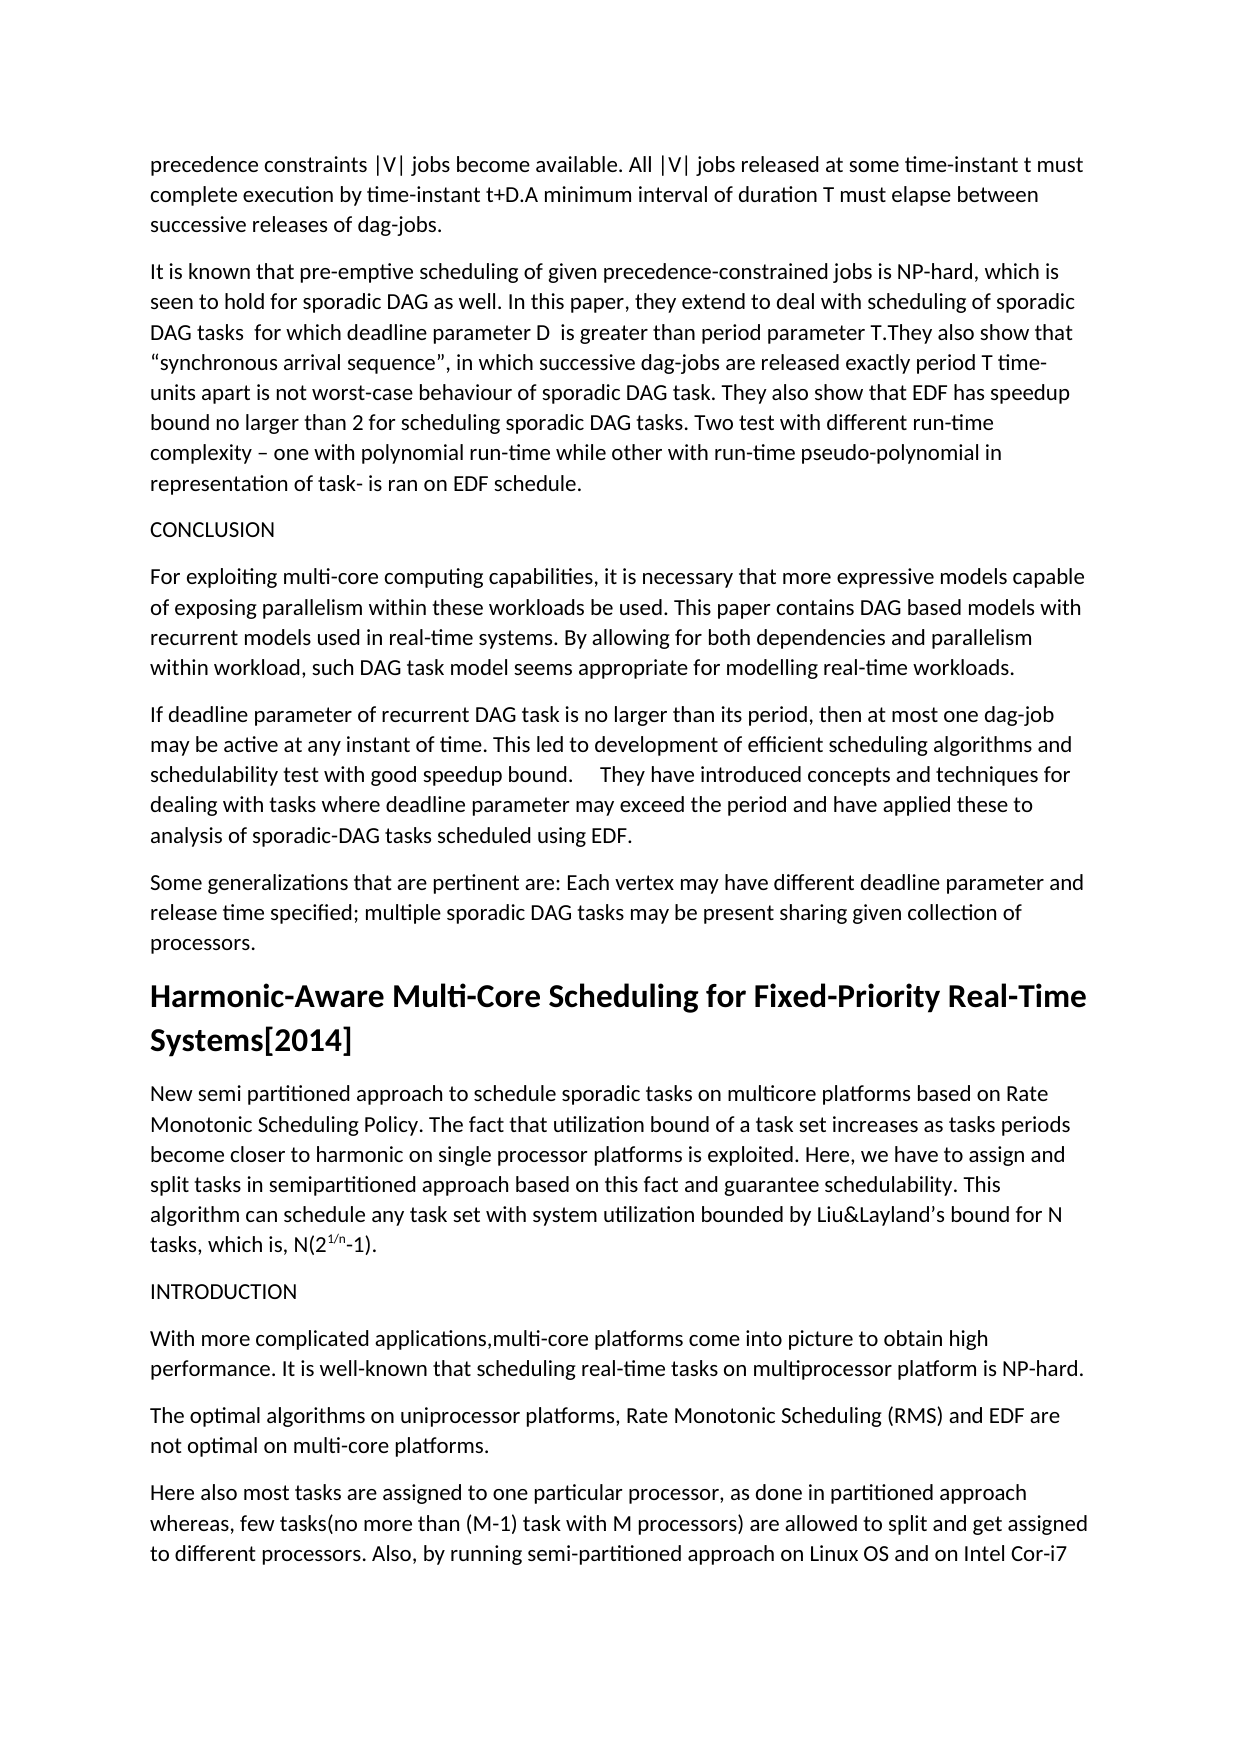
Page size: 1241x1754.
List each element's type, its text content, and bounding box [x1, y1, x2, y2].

text CONCLUSION [150, 516, 1090, 544]
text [150, 150, 1090, 238]
text The optimal algorithms on uniprocessor platforms, Rate Monotonic Scheduling (RMS) and EDF are not optimal on multi-core platforms. [150, 1401, 1090, 1460]
text Harmonic-Aware Multi-Core Scheduling for Fixed-Priority Real-Time Systems[2014] [150, 975, 1090, 1060]
text It is known that pre-emptive scheduling of given precedence-constrained jobs is NP-hard, which is seen to hold for sporadic DAG as well. In this paper, they extend to deal with scheduling of sporadic DAG tasks for which deadline parameter D is greater than period parameter T.They also show that “synchronous arrival sequence”, in which successive dag-jobs are released exactly period T time-units apart is not worst-case behaviour of sporadic DAG task. They also show that EDF has speedup bound no larger than 2 for scheduling sporadic DAG tasks. Two test with different run-time complexity – one with polynomial run-time while other with run-time pseudo-polynomial in representation of task- is ran on EDF schedule. [150, 257, 1090, 497]
text New semi partitioned approach to schedule sporadic tasks on multicore platforms based on Rate Monotonic Scheduling Policy. The fact that utilization bound of a task set increases as tasks periods become closer to harmonic on single processor platforms is exploited. Here, we have to assign and split tasks in semipartitioned approach based on this fact and guarantee schedulability. This algorithm can schedule any task set with system utilization bounded by Liu&Layland’s bound for N tasks, which is, N(21/n-1). [150, 1079, 1090, 1259]
text If deadline parameter of recurrent DAG task is no larger than its period, then at most one dag-job may be active at any instant of time. This led to development of efficient scheduling algorithms and schedulability test with good speedup bound. They have introduced concepts and techniques for dealing with tasks where deadline parameter may exceed the period and have applied these to analysis of sporadic-DAG tasks scheduled using EDF. [150, 700, 1090, 849]
text For exploiting multi-core computing capabilities, it is necessary that more expressive models capable of exposing parallelism within these workloads be used. This paper contains DAG based models with recurrent models used in real-time systems. By allowing for both dependencies and parallelism within workload, such DAG task model seems appropriate for modelling real-time workloads. [150, 562, 1090, 681]
text With more complicated applications,multi-core platforms come into picture to obtain high performance. It is well-known that scheduling real-time tasks on multiprocessor platform is NP-hard. [150, 1324, 1090, 1383]
text INTRODUCTION [150, 1277, 1090, 1306]
text Some generalizations that are pertinent are: Each vertex may have different deadline parameter and release time specified; multiple sporadic DAG tasks may be present sharing given collection of processors. [150, 868, 1090, 956]
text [150, 1478, 1090, 1567]
